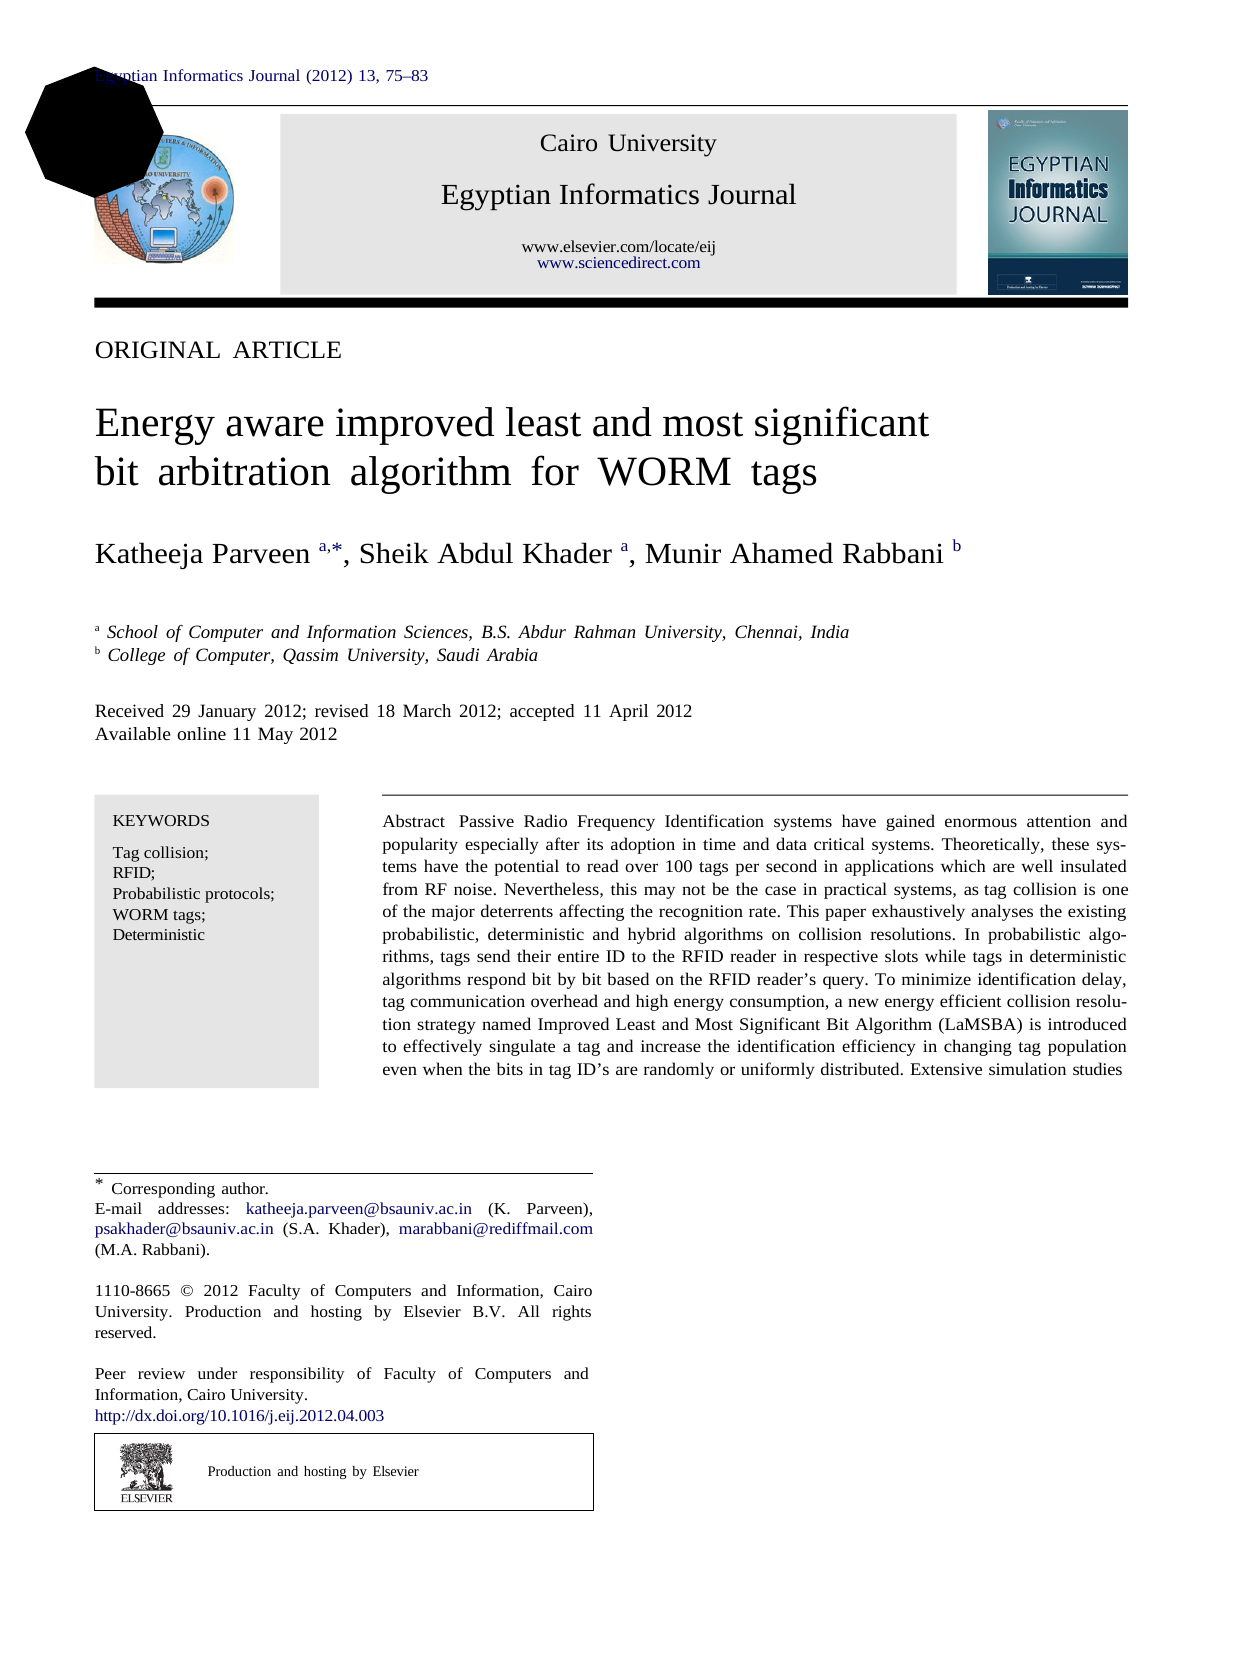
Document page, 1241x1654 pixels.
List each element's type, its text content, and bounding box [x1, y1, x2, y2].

text Peer review under responsibility of Faculty of Computers and Information, Cairo University. http://dx.doi.org/10.1016/j.eij.2012.04.003 [94, 1364, 596, 1424]
text Received 29 January 2012; revised 18 March 2012; accepted 11 April 2012 [94, 700, 1165, 722]
text a School of Computer and Information Sciences, B.S. Abdur Rahman University, Chennai, India [94, 621, 1165, 643]
text Katheeja Parveen a,*, Sheik Abdul Khader a, Munir Ahamed Rabbani b [94, 536, 1165, 570]
text b College of Computer, Qassim University, Saudi Arabia [94, 644, 1165, 666]
text E-mail addresses: katheeja.parveen@bsauniv.ac.in (K. Parveen), psakhader@bsauniv.ac.in (S.A. Khader), marabbani@rediffmail.com (M.A. Rabbani). [94, 1198, 593, 1259]
text Available online 11 May 2012 [94, 723, 1165, 745]
text Abstract Passive Radio Frequency Identification systems have gained enormous attention and popularity especially after its adoption in time and data critical systems. Theoretically, these sys- tems have the potential to read over 100 tags per second in applications which are well insulated from RF noise. Nevertheless, this may not be the case in practical systems, as tag collision is one of the major deterrents affecting the recognition rate. This paper exhaustively analyses the existing probabilistic, deterministic and hybrid algorithms on collision resolutions. In probabilistic algo- rithms, tags send their entire ID to the RFID reader in respective slots while tags in deterministic algorithms respond bit by bit based on the RFID reader’s query. To minimize identification delay, tag communication overhead and high energy consumption, a new energy efficient collision resolu- tion strategy named Improved Least and Most Significant Bit Algorithm (LaMSBA) is introduced to effectively singulate a tag and increase the identification efficiency in changing tag population even when the bits in tag ID’s are randomly or uniformly distributed. Extensive simulation studies [382, 811, 1128, 1079]
text 1110-8665 © 2012 Faculty of Computers and Information, Cairo University. Production and hosting by Elsevier B.V. All rights reserved. [94, 1281, 593, 1342]
picture [988, 110, 1128, 295]
text ORIGINAL ARTICLE [94, 335, 1165, 363]
text * Corresponding author. [94, 1171, 1165, 1198]
title Energy aware improved least and most significant bit arbitration algorithm for WORM tags [94, 397, 971, 494]
picture [94, 132, 234, 264]
